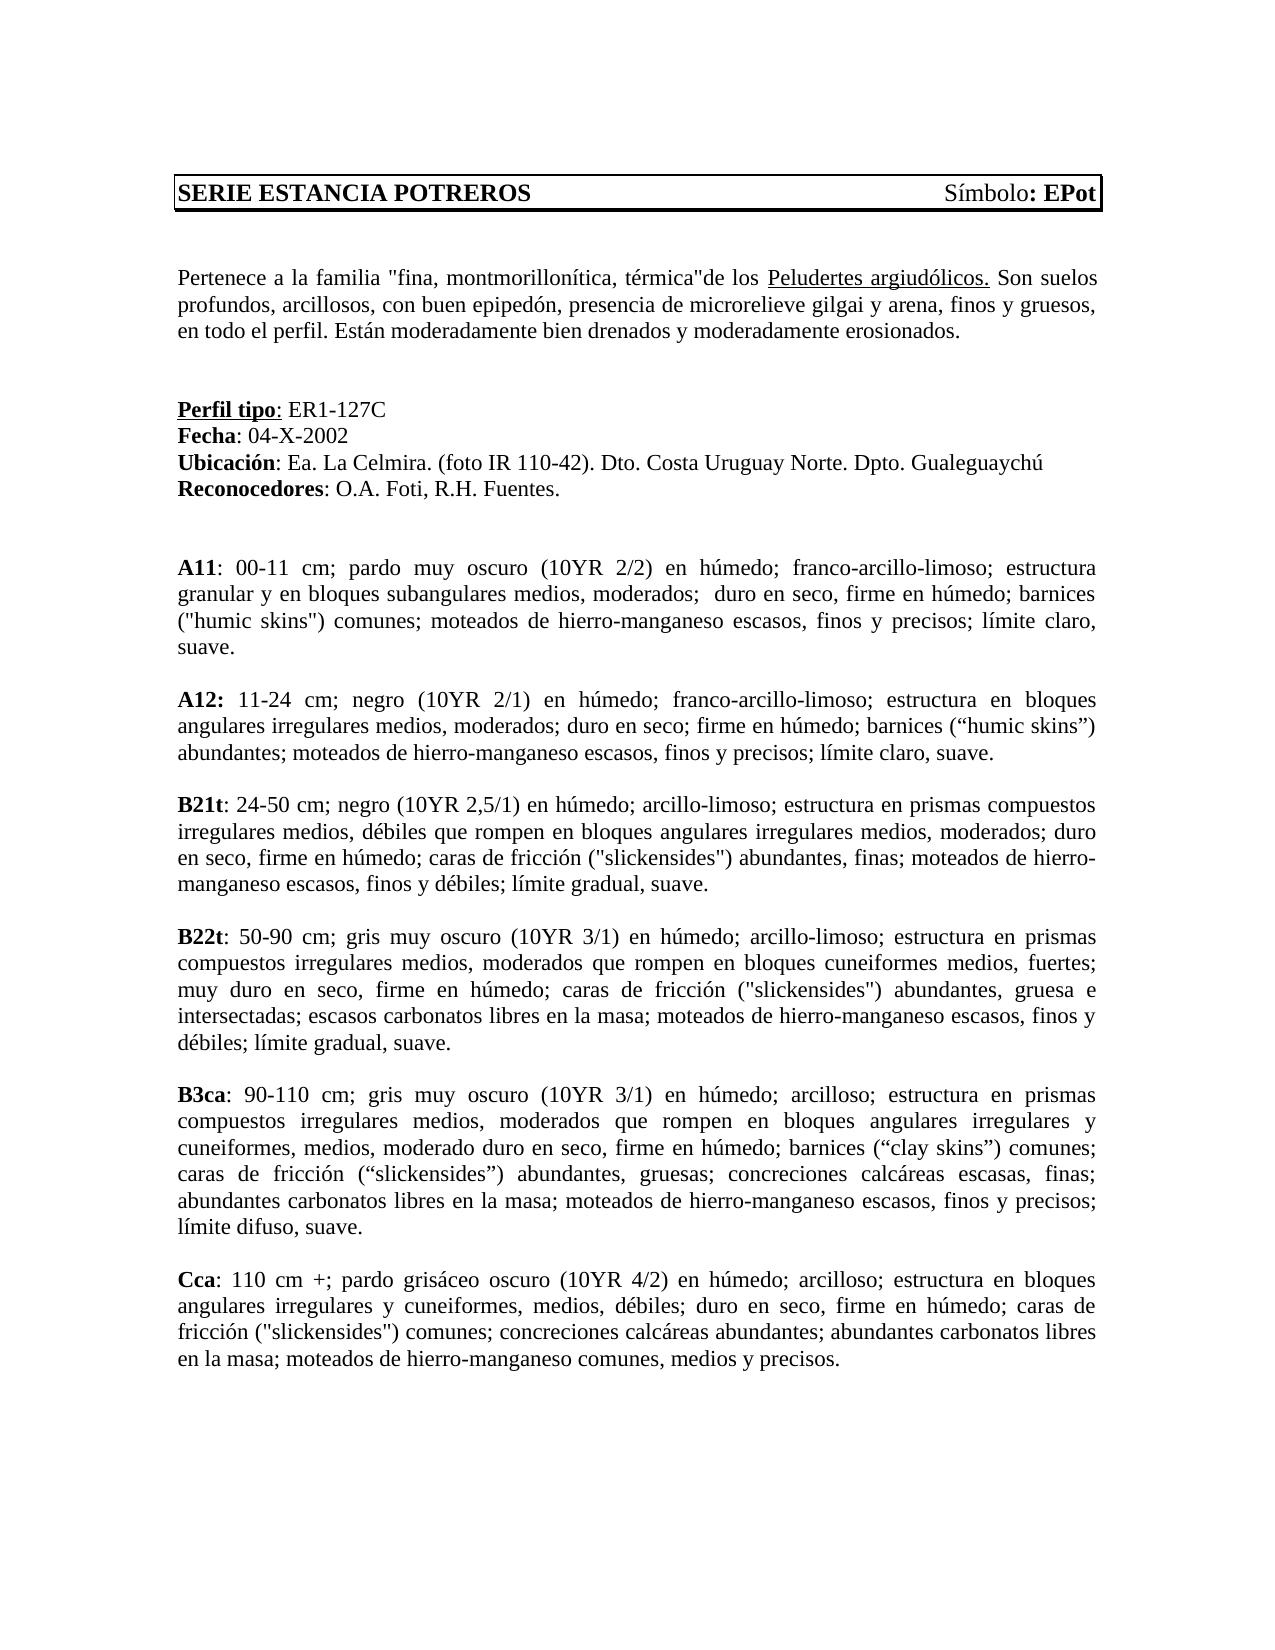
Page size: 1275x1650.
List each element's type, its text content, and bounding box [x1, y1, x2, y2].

text Reconocedores: O.A. Foti, R.H. Fuentes. [177, 475, 1098, 501]
text B22t: 50-90 cm; gris muy oscuro (10YR 3/1) en húmedo; arcillo-limoso; estructura en prismas compuestos irregulares medios, moderados que rompen en bloques cuneiformes medios, fuertes; muy duro en seco, firme en húmedo; caras de fricción ("slickensides") abundantes, gruesa e intersectadas; escasos carbonatos libres en la masa; moteados de hierro-manganeso escasos, finos y débiles; límite gradual, suave. [177, 923, 1098, 1055]
text Fecha: 04-X-2002 [177, 422, 1098, 449]
text B21t: 24-50 cm; negro (10YR 2,5/1) en húmedo; arcillo-limoso; estructura en prismas compuestos irregulares medios, débiles que rompen en bloques angulares irregulares medios, moderados; duro en seco, firme en húmedo; caras de fricción ("slickensides") abundantes, finas; moteados de hierro-manganeso escasos, finos y débiles; límite gradual, suave. [177, 791, 1098, 897]
text Perfil tipo: ER1-127C [177, 396, 1098, 422]
text B3ca: 90-110 cm; gris muy oscuro (10YR 3/1) en húmedo; arcilloso; estructura en prismas compuestos irregulares medios, moderados que rompen en bloques angulares irregulares y cuneiformes, medios, moderado duro en seco, firme en húmedo; barnices (“clay skins”) comunes; caras de fricción (“slickensides”) abundantes, gruesas; concreciones calcáreas escasas, finas; abundantes carbonatos libres en la masa; moteados de hierro-manganeso escasos, finos y precisos; límite difuso, suave. [177, 1081, 1098, 1239]
text A12: 11-24 cm; negro (10YR 2/1) en húmedo; franco-arcillo-limoso; estructura en bloques angulares irregulares medios, moderados; duro en seco; firme en húmedo; barnices (“humic skins”) abundantes; moteados de hierro-manganeso escasos, finos y precisos; límite claro, suave. [177, 686, 1098, 765]
text Ubicación: Ea. La Celmira. (foto IR 110-42). Dto. Costa Uruguay Norte. Dpto. Gualeguaychú [177, 449, 1098, 475]
text SERIE ESTANCIA POTREROS Símbolo: EPot [175, 176, 1100, 208]
text A11: 00-11 cm; pardo muy oscuro (10YR 2/2) en húmedo; franco-arcillo-limoso; estructura granular y en bloques subangulares medios, moderados; duro en seco, firme en húmedo; barnices ("humic skins") comunes; moteados de hierro-manganeso escasos, finos y precisos; límite claro, suave. [177, 554, 1098, 659]
text Cca: 110 cm +; pardo grisáceo oscuro (10YR 4/2) en húmedo; arcilloso; estructura en bloques angulares irregulares y cuneiformes, medios, débiles; duro en seco, firme en húmedo; caras de fricción ("slickensides") comunes; concreciones calcáreas abundantes; abundantes carbonatos libres en la masa; moteados de hierro-manganeso comunes, medios y precisos. [177, 1266, 1098, 1371]
text Pertenece a la familia "fina, montmorillonítica, térmica"de los Peludertes argiudólicos. Son suelos profundos, arcillosos, con buen epipedón, presencia de microrelieve gilgai y arena, finos y gruesos, en todo el perfil. Están moderadamente bien drenados y moderadamente erosionados. [177, 264, 1098, 343]
